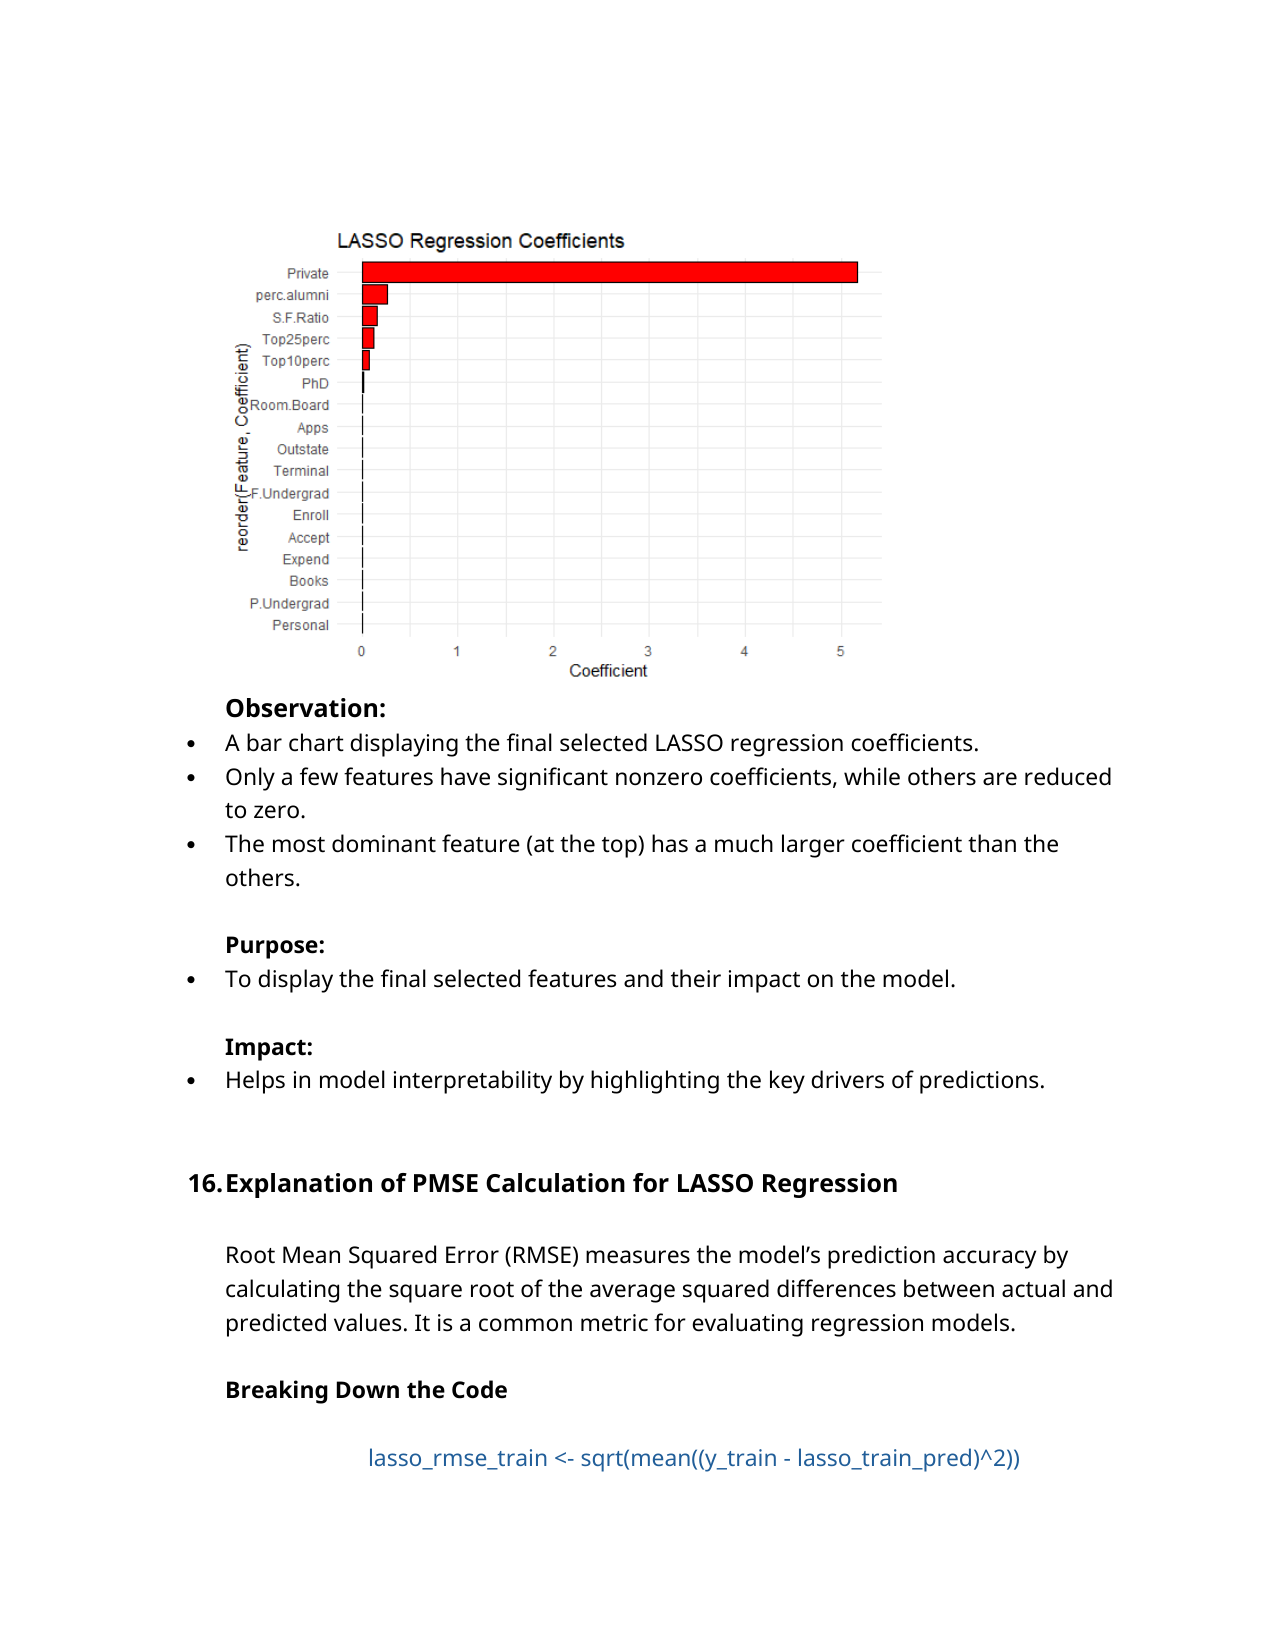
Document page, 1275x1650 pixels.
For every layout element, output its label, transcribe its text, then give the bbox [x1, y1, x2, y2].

list To display the final selected features and their impact on the model. [187, 963, 1125, 994]
list The most dominant feature (at the top) has a much larger coefficient than the others. [187, 828, 1125, 893]
list Helps in model interpretability by highlighting the key drivers of predictions. [187, 1064, 1125, 1096]
picture [225, 223, 891, 688]
list Root Mean Squared Error (RMSE) measures the model’s prediction accuracy by calculating the square root of the average squared differences between actual and predicted values. It is a common metric for evaluating regression models. [225, 1239, 1125, 1338]
list lasso_rmse_train <- sqrt(mean((y_train - lasso_train_pred)^2)) [225, 1442, 1125, 1473]
list Explanation of PMSE Calculation for LASSO Regression [187, 1166, 1125, 1200]
list Only a few features have significant nonzero coefficients, while others are reduced to zero. [187, 761, 1125, 826]
list Purpose: [225, 929, 1125, 961]
list A bar chart displaying the final selected LASSO regression coefficients. [187, 727, 1125, 758]
list Breaking Down the Code [225, 1374, 1125, 1406]
list Impact: [225, 1031, 1125, 1062]
list Observation: [225, 690, 1125, 724]
